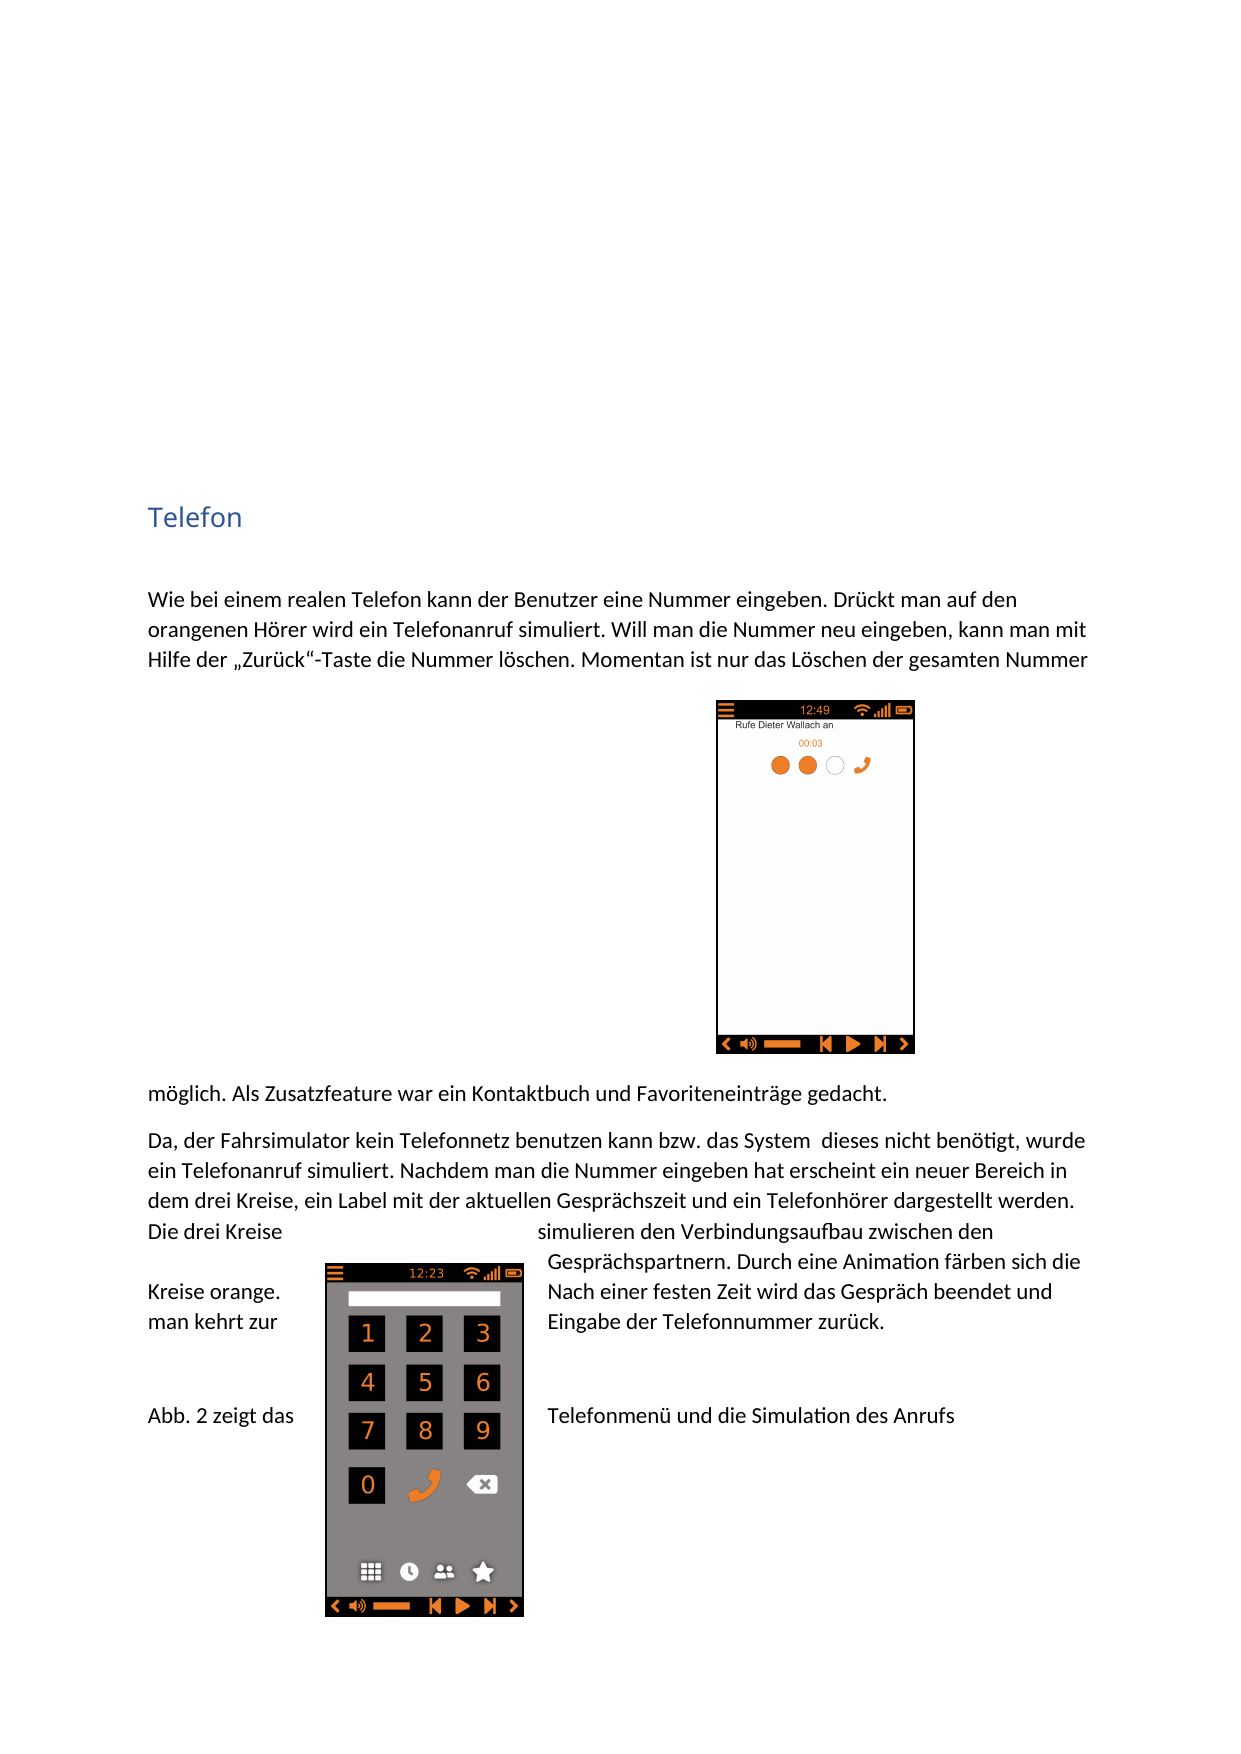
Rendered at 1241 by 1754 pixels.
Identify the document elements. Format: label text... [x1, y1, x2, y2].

picture [327, 1265, 522, 1615]
text Abb. 2 zeigt das Telefonmenü und die Simulation des Anrufs [524, 1401, 1093, 1429]
picture [718, 702, 913, 1052]
subtitle Telefon [148, 498, 1093, 535]
text Da, der Fahrsimulator kein Telefonnetz benutzen kann bzw. das System dieses nicht benötigt, wurde ein Telefonanruf simuliert. Nachdem man die Nummer eingeben hat erscheint ein neuer Bereich in dem drei Kreise, ein Label mit der aktuellen Gesprächszeit und ein Telefonhörer dargestellt werden. Die drei Kreise simulieren den Verbindungsaufbau zwischen den Gesprächspartnern. Durch eine Animation färben sich die Kreise orange. Nach einer festen Zeit wird das Gespräch beendet und man kehrt zur Eingabe der Telefonnummer zurück. [148, 1126, 1093, 1335]
text Abb. 2 zeigt das Telefonmenü und die Simulation des Anrufs [148, 1401, 325, 1429]
text Wie bei einem realen Telefon kann der Benutzer eine Nummer eingeben. Drückt man auf den orangenen Hörer wird ein Telefonanruf simuliert. Will man die Nummer neu eingeben, kann man mit Hilfe der „Zurück“-Taste die Nummer löschen. Momentan ist nur das Löschen der gesamten Nummer möglich. Als Zusatzfeature war ein Kontaktbuch und Favoriteneinträge gedacht. [148, 585, 1093, 1107]
